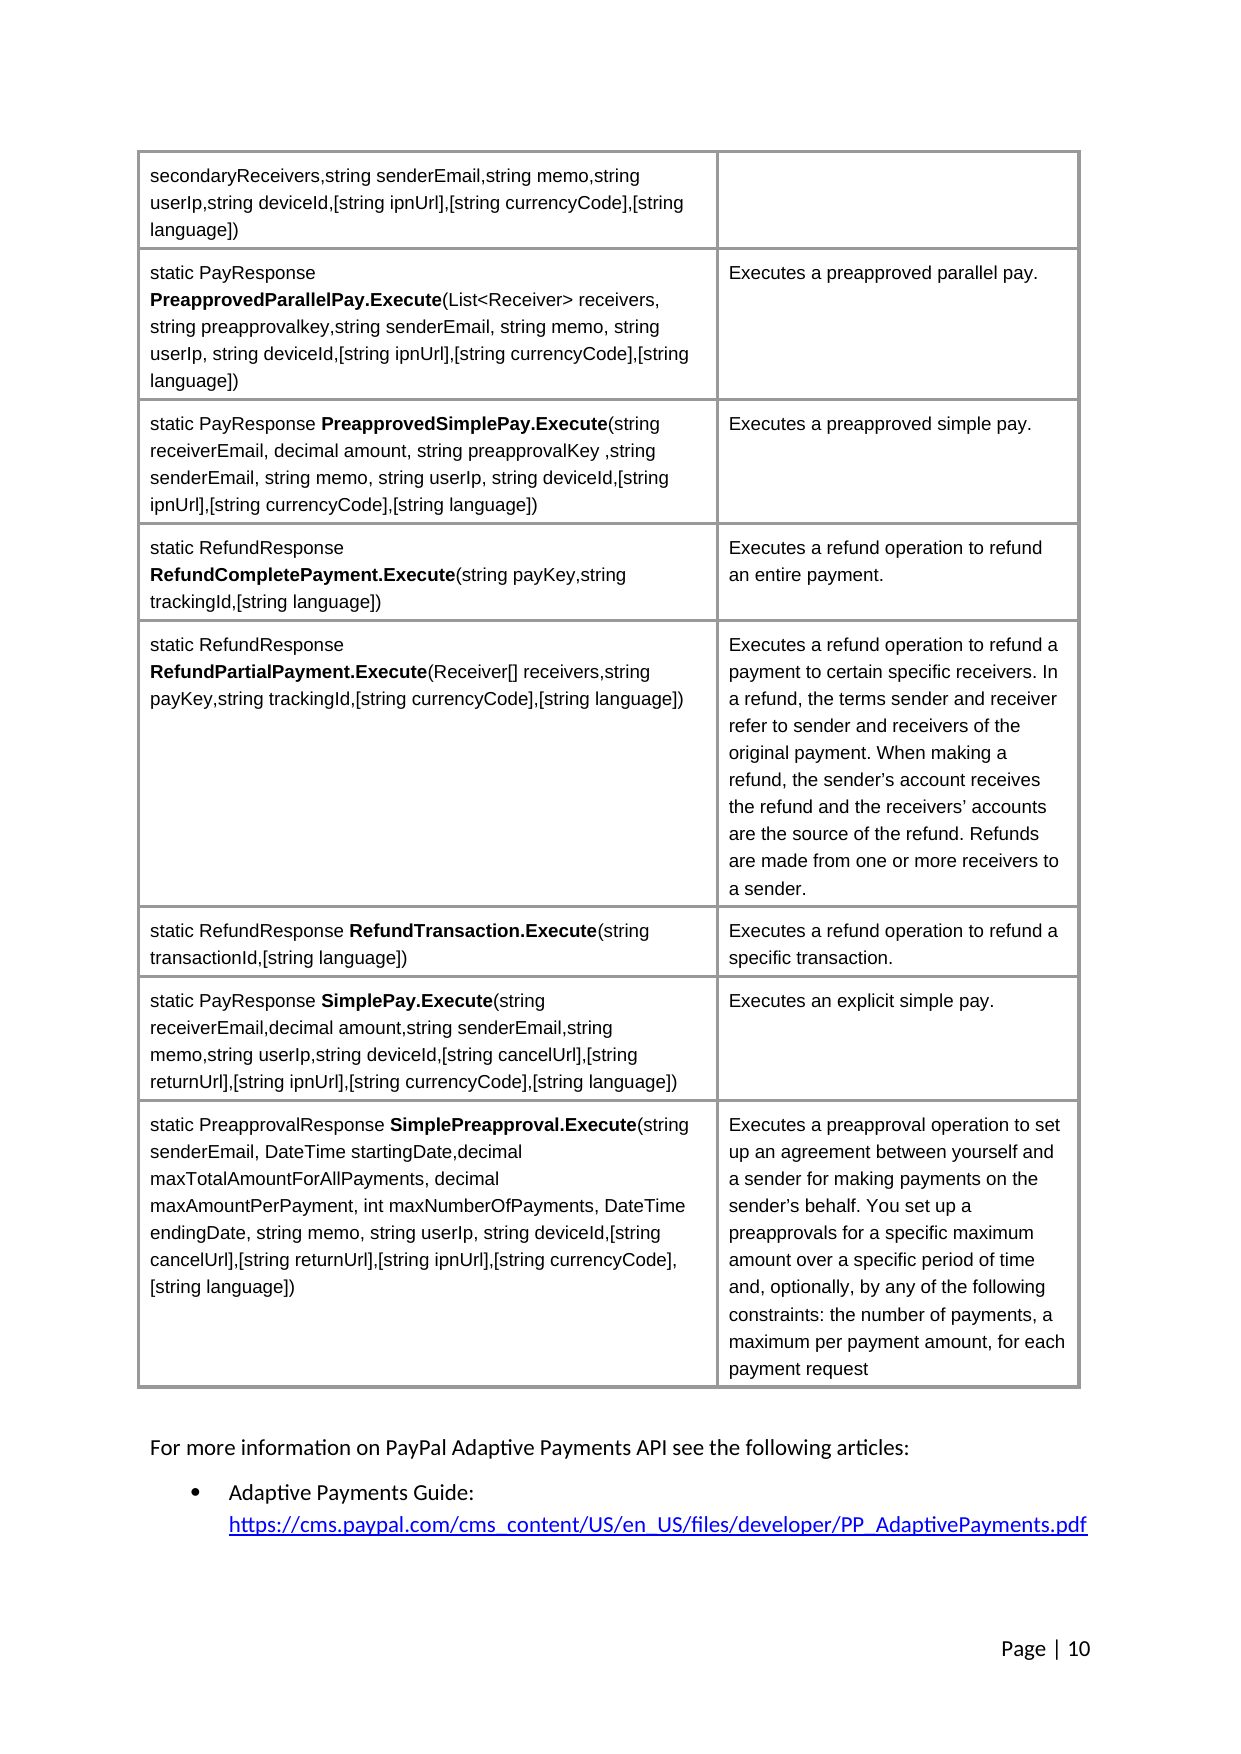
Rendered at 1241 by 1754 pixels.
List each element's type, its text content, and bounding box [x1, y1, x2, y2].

table_cell Executes an explicit simple pay. [719, 978, 1077, 1099]
table_cell Executes a refund operation to refund a payment to certain specific receivers. In a refund, the terms sender and receiver refer to sender and receivers of the original payment. When making a refund, the sender’s account receives the refund and the receivers’ accounts are the source of the refund. Refunds are made from one or more receivers to a sender. [719, 622, 1077, 905]
table_cell static RefundResponse RefundCompletePayment.Execute(string payKey,string trackingId,[string language]) [140, 525, 716, 619]
table_cell static RefundResponse RefundPartialPayment.Execute(Receiver[] receivers,string payKey,string trackingId,[string currencyCode],[string language]) [140, 622, 716, 905]
table_cell static PayResponse SimplePay.Execute(string receiverEmail,decimal amount,string senderEmail,string memo,string userIp,string deviceId,[string cancelUrl],[string returnUrl],[string ipnUrl],[string currencyCode],[string language]) [140, 978, 716, 1099]
table_cell Executes a preapproved simple pay. [719, 401, 1077, 522]
text For more information on PayPal Adaptive Payments API see the following articles: [150, 1433, 1090, 1461]
table_cell static PayResponse PreapprovedParallelPay.Execute(List<Receiver> receivers, string preapprovalkey,string senderEmail, string memo, string userIp, string deviceId,[string ipnUrl],[string currencyCode],[string language]) [140, 250, 716, 398]
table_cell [140, 153, 716, 247]
table_cell static PayResponse PreapprovedSimplePay.Execute(string receiverEmail, decimal amount, string preapprovalKey ,string senderEmail, string memo, string userIp, string deviceId,[string ipnUrl],[string currencyCode],[string language]) [140, 401, 716, 522]
table_cell Executes a refund operation to refund an entire payment. [719, 525, 1077, 619]
table_cell Executes a refund operation to refund a specific transaction. [719, 908, 1077, 975]
table_cell Executes a preapproved parallel pay. [719, 250, 1077, 398]
table_cell static RefundResponse RefundTransaction.Execute(string transactionId,[string language]) [140, 908, 716, 975]
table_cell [719, 153, 1077, 247]
table_cell static PreapprovalResponse SimplePreapproval.Execute(string senderEmail, DateTime startingDate,decimal maxTotalAmountForAllPayments, decimal maxAmountPerPayment, int maxNumberOfPayments, DateTime endingDate, string memo, string userIp, string deviceId,[string cancelUrl],[string returnUrl],[string ipnUrl],[string currencyCode],[string language]) [140, 1102, 716, 1385]
table_cell Executes a preapproval operation to set up an agreement between yourself and a sender for making payments on the sender’s behalf. You set up a preapprovals for a specific maximum amount over a specific period of time and, optionally, by any of the following constraints: the number of payments, a maximum per payment amount, for each payment request [719, 1102, 1077, 1385]
list Adaptive Payments Guide: https://cms.paypal.com/cms_content/US/en_US/files/developer/PP_AdaptivePayments.pdf [191, 1478, 1090, 1538]
